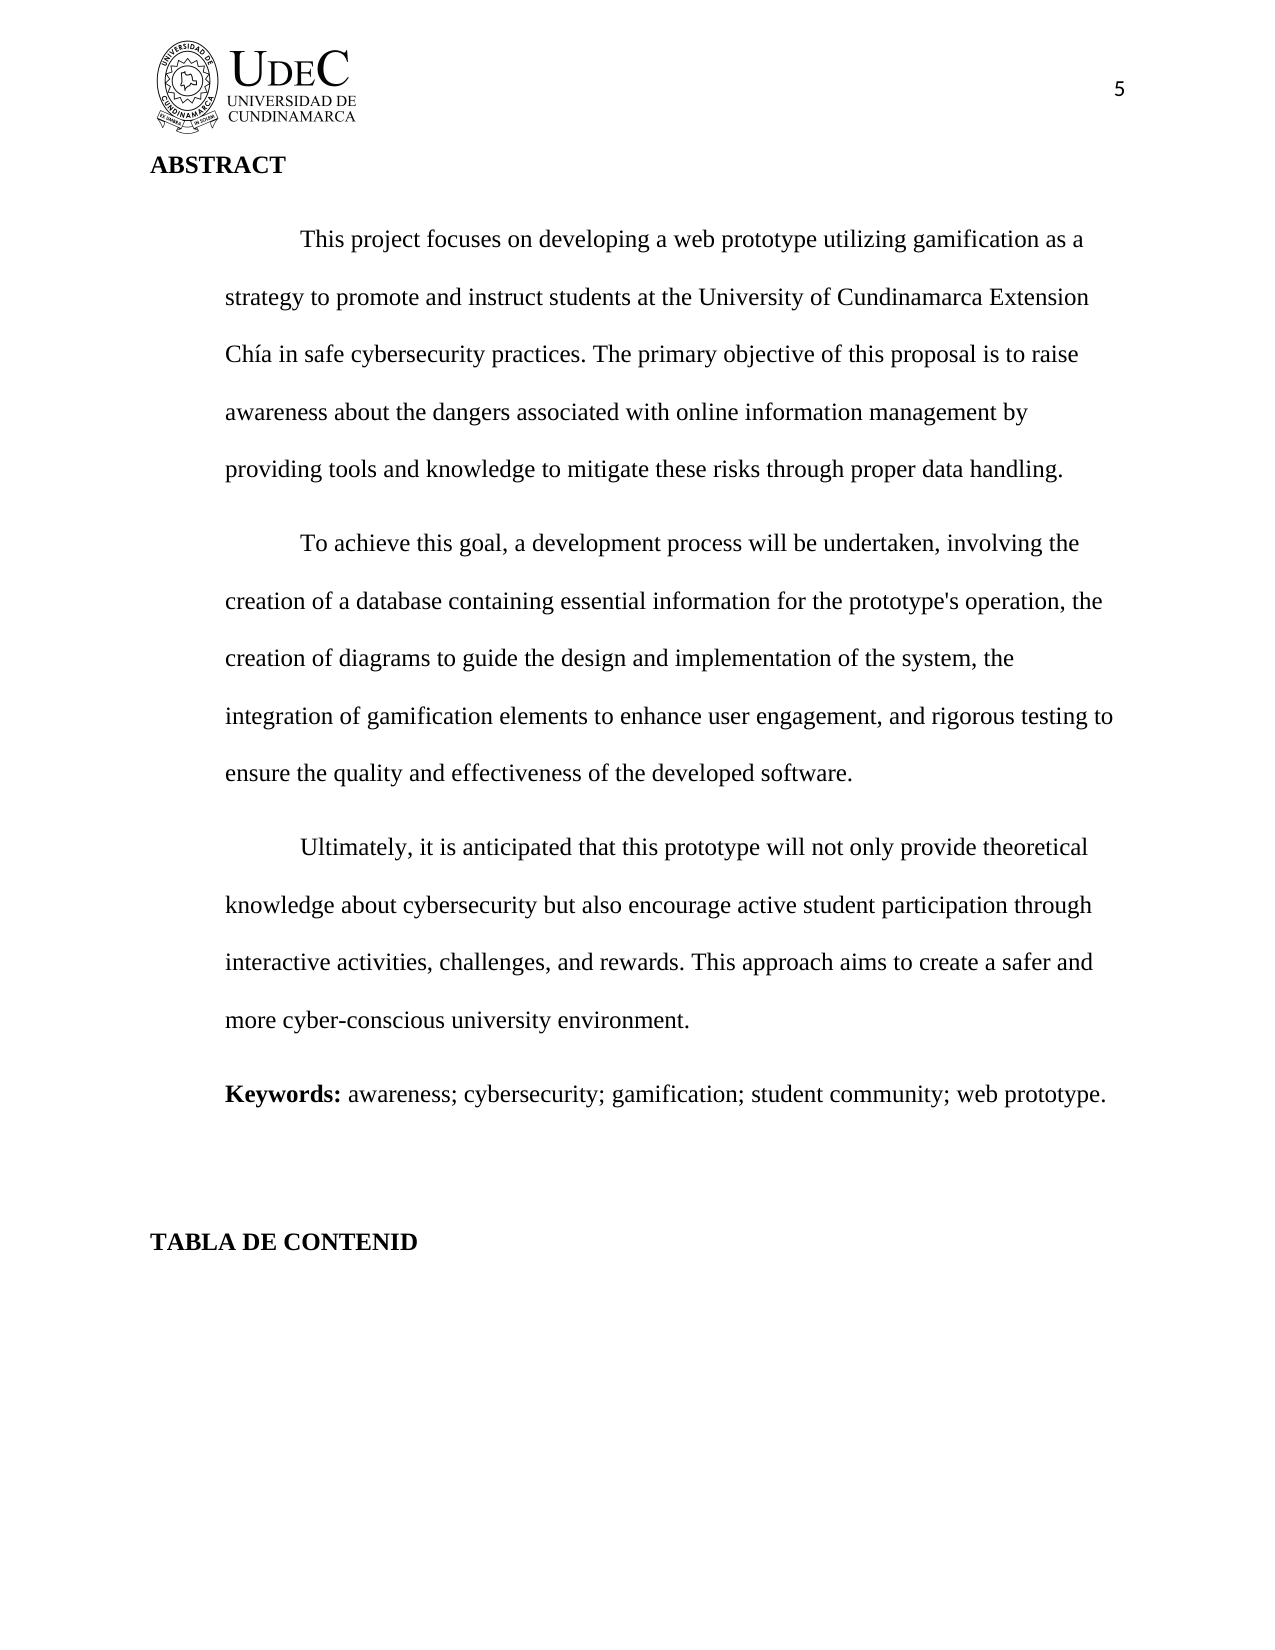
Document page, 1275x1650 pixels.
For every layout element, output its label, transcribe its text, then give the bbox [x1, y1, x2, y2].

text To achieve this goal, a development process will be undertaken, involving the creation of a database containing essential information for the prototype's operation, the creation of diagrams to guide the design and implementation of the system, the integration of gamification elements to enhance user engagement, and rigorous testing to ensure the quality and effectiveness of the developed software. [225, 528, 1125, 787]
text Keywords: awareness; cybersecurity; gamification; student community; web prototype. [225, 1079, 1125, 1108]
text Ultimately, it is anticipated that this prototype will not only provide theoretical knowledge about cybersecurity but also encourage active student participation through interactive activities, challenges, and rewards. This approach aims to create a safer and more cyber-conscious university environment. [225, 832, 1125, 1034]
text ABSTRACT [150, 150, 1125, 179]
text This project focuses on developing a web prototype utilizing gamification as a strategy to promote and instruct students at the University of Cundinamarca Extension Chía in safe cybersecurity practices. The primary objective of this proposal is to raise awareness about the dangers associated with online information management by providing tools and knowledge to mitigate these risks through proper data handling. [225, 224, 1125, 483]
picture [150, 36, 362, 142]
